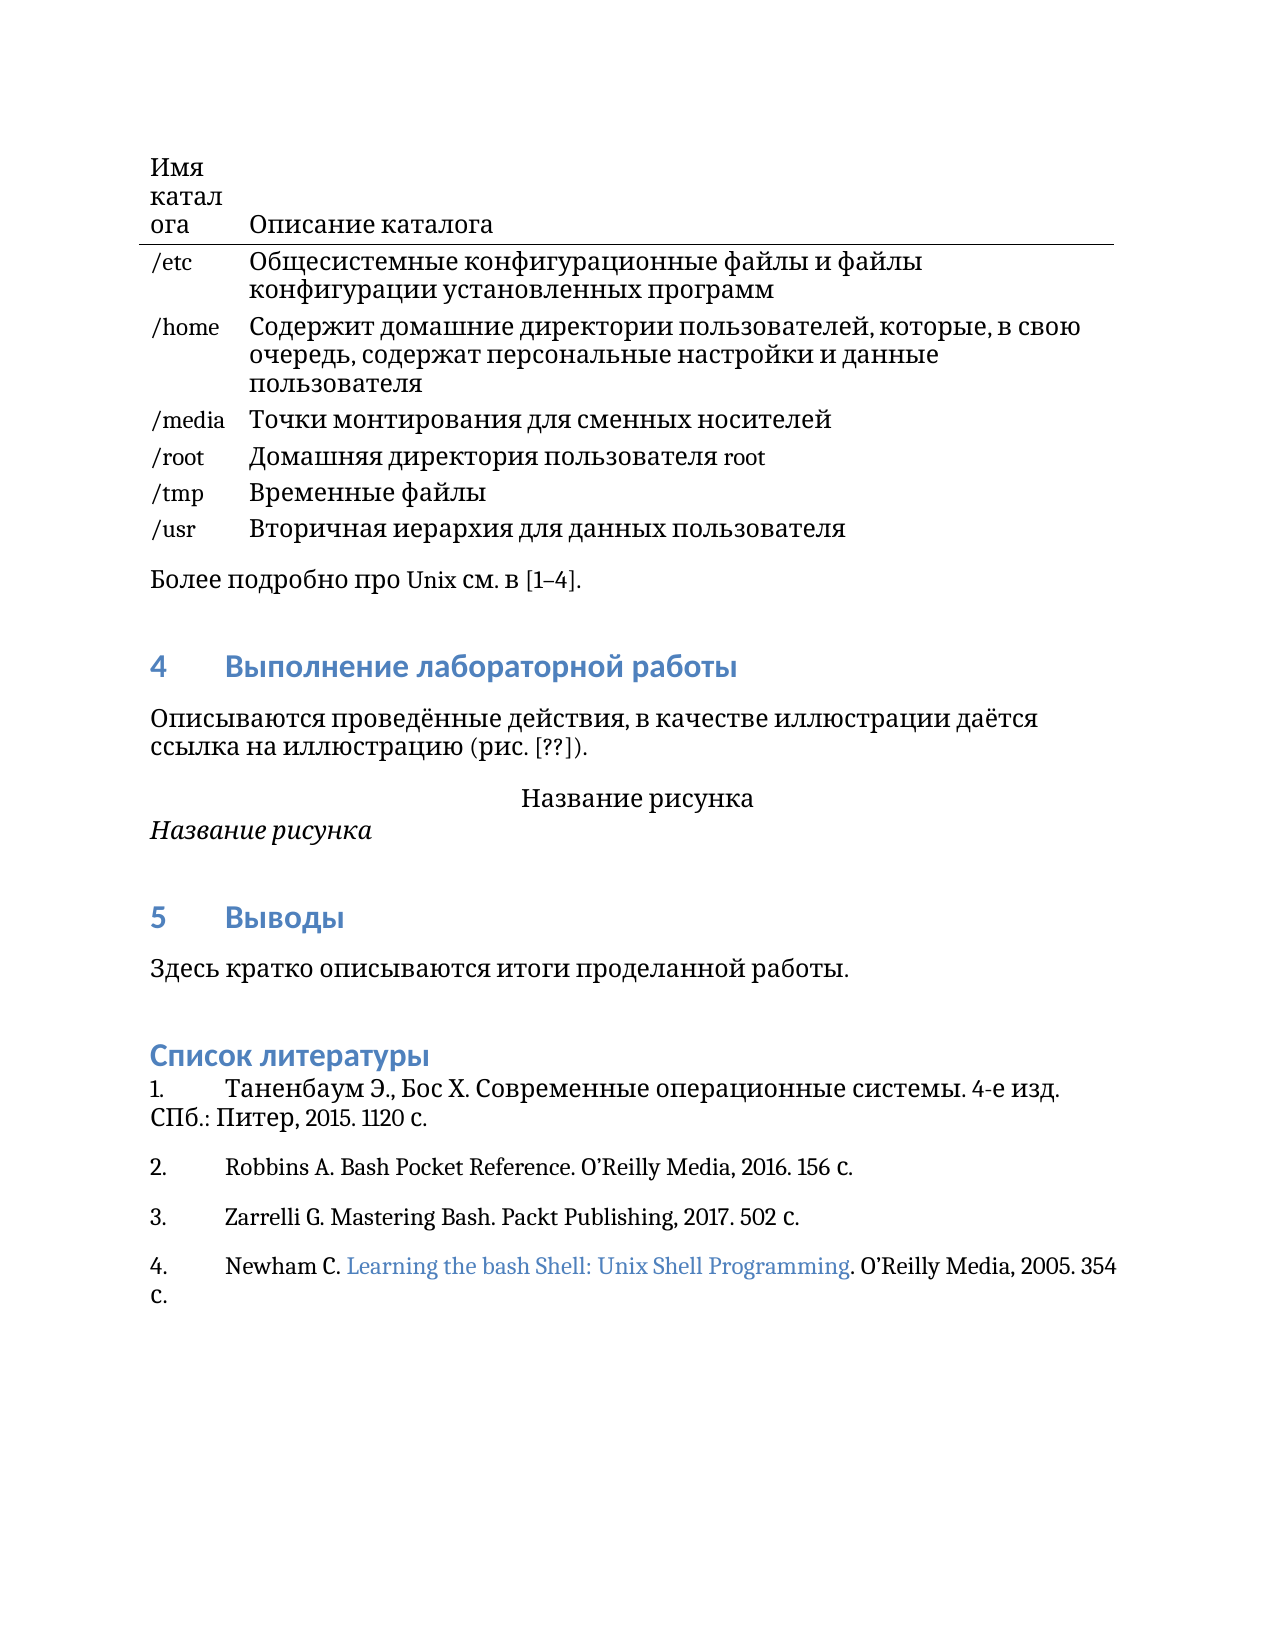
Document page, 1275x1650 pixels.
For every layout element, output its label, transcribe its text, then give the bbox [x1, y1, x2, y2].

table_cell /home [139, 309, 238, 402]
subtitle Список литературы [150, 1034, 1125, 1075]
text Описываются проведённые действия, в качестве иллюстрации даётся ссылка на иллюстрацию (рис. [??]). [150, 704, 1125, 762]
table_cell /tmp [139, 475, 238, 511]
table_cell Домашняя директория пользователя root [238, 439, 1114, 475]
text 2. Robbins A. Bash Pocket Reference. O’Reilly Media, 2016. 156 с. [150, 1153, 1125, 1182]
text 4. Newham C. Learning the bash Shell: Unix Shell Programming. O’Reilly Media, 2005. 354 с. [150, 1252, 1125, 1310]
subtitle 5 Выводы [150, 896, 1125, 936]
table_cell /etc [139, 245, 238, 309]
text 3. Zarrelli G. Mastering Bash. Packt Publishing, 2017. 502 с. [150, 1203, 1125, 1231]
table_header Имя каталога [139, 150, 238, 244]
text Здесь кратко описываются итоги проделанной работы. [150, 955, 1125, 984]
table_cell Вторичная иерархия для данных пользователя [238, 511, 1114, 547]
table_cell Временные файлы [238, 475, 1114, 511]
text Более подробно про Unix см. в [1–4]. [150, 566, 1125, 595]
table_cell Точки монтирования для сменных носителей [238, 403, 1114, 439]
table_cell Общесистемные конфигурационные файлы и файлы конфигурации установленных программ [238, 245, 1114, 309]
table_cell /media [139, 403, 238, 439]
table_cell Содержит домашние директории пользователей, которые, в свою очередь, содержат персональные настройки и данные пользователя [238, 309, 1114, 402]
subtitle 4 Выполнение лабораторной работы [150, 645, 1125, 686]
table_header Описание каталога [238, 150, 1114, 244]
table_cell /usr [139, 511, 238, 547]
table_header Название рисунка [225, 781, 1050, 817]
text Название рисунка [150, 817, 1125, 846]
table_cell /root [139, 439, 238, 475]
text 1. Таненбаум Э., Бос Х. Современные операционные системы. 4-е изд. СПб.: Питер, 2015. 1120 с. [150, 1075, 1125, 1132]
